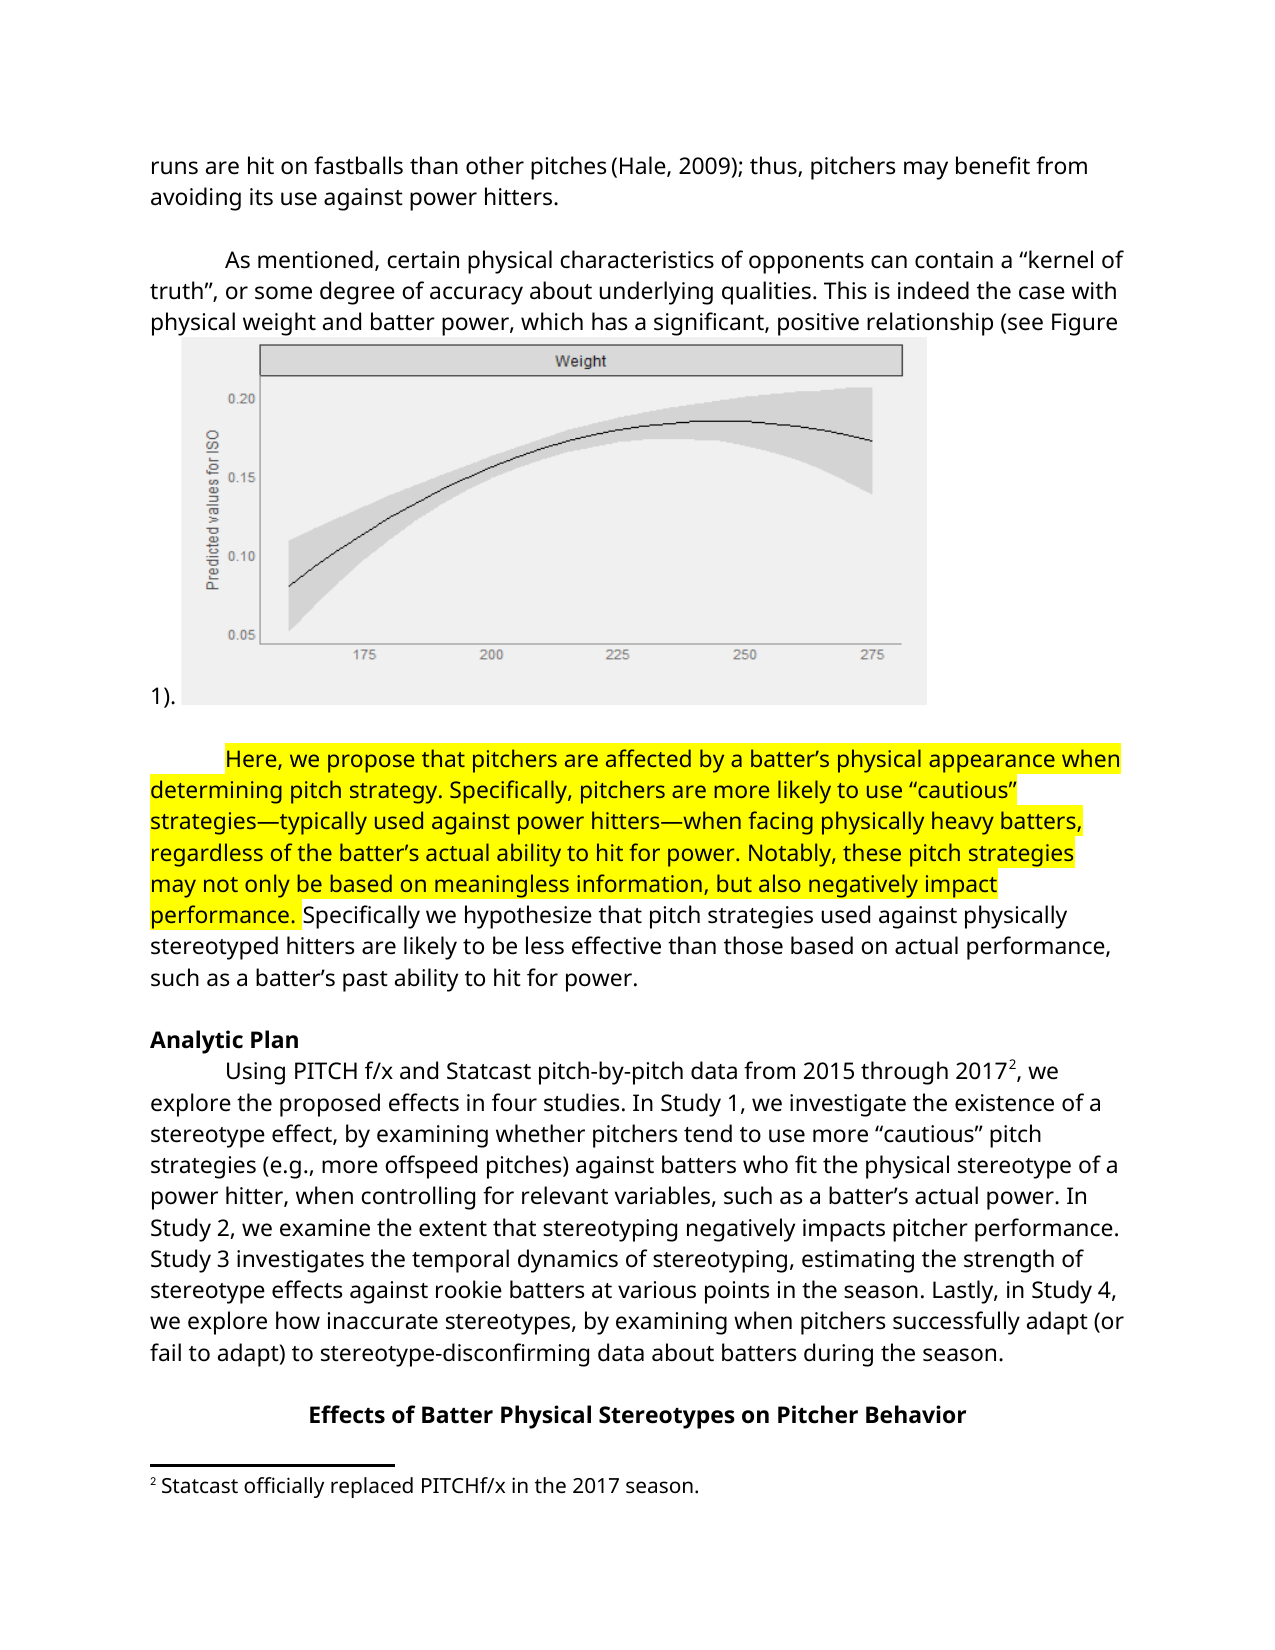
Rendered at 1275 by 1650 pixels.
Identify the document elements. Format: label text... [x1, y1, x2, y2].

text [150, 150, 1125, 212]
text Using PITCH f/x and Statcast pitch-by-pitch data from 2015 through 2017, we explore the proposed effects in four studies. In Study 1, we investigate the existence of a stereotype effect, by examining whether pitchers tend to use more “cautious” pitch strategies (e.g., more offspeed pitches) against batters who fit the physical stereotype of a power hitter, when controlling for relevant variables, such as a batter’s actual power. In Study 2, we examine the extent that stereotyping negatively impacts pitcher performance. Study 3 investigates the temporal dynamics of stereotyping, estimating the strength of stereotype effects against rookie batters at various points in the season. Lastly, in Study 4, we explore how inaccurate stereotypes, by examining when pitchers successfully adapt (or fail to adapt) to stereotype-disconfirming data about batters during the season. [150, 1055, 1125, 1368]
text Here, we propose that pitchers are affected by a batter’s physical appearance when determining pitch strategy. Specifically, pitchers are more likely to use “cautious” strategies—typically used against power hitters—when facing physically heavy batters, regardless of the batter’s actual ability to hit for power. Notably, these pitch strategies may not only be based on meaningless information, but also negatively impact performance. Specifically we hypothesize that pitch strategies used against physically stereotyped hitters are likely to be less effective than those based on actual performance, such as a batter’s past ability to hit for power. [150, 743, 1125, 993]
picture [181, 337, 927, 705]
text Effects of Batter Physical Stereotypes on Pitcher Behavior [150, 1399, 1125, 1430]
text Analytic Plan [150, 1024, 1125, 1055]
